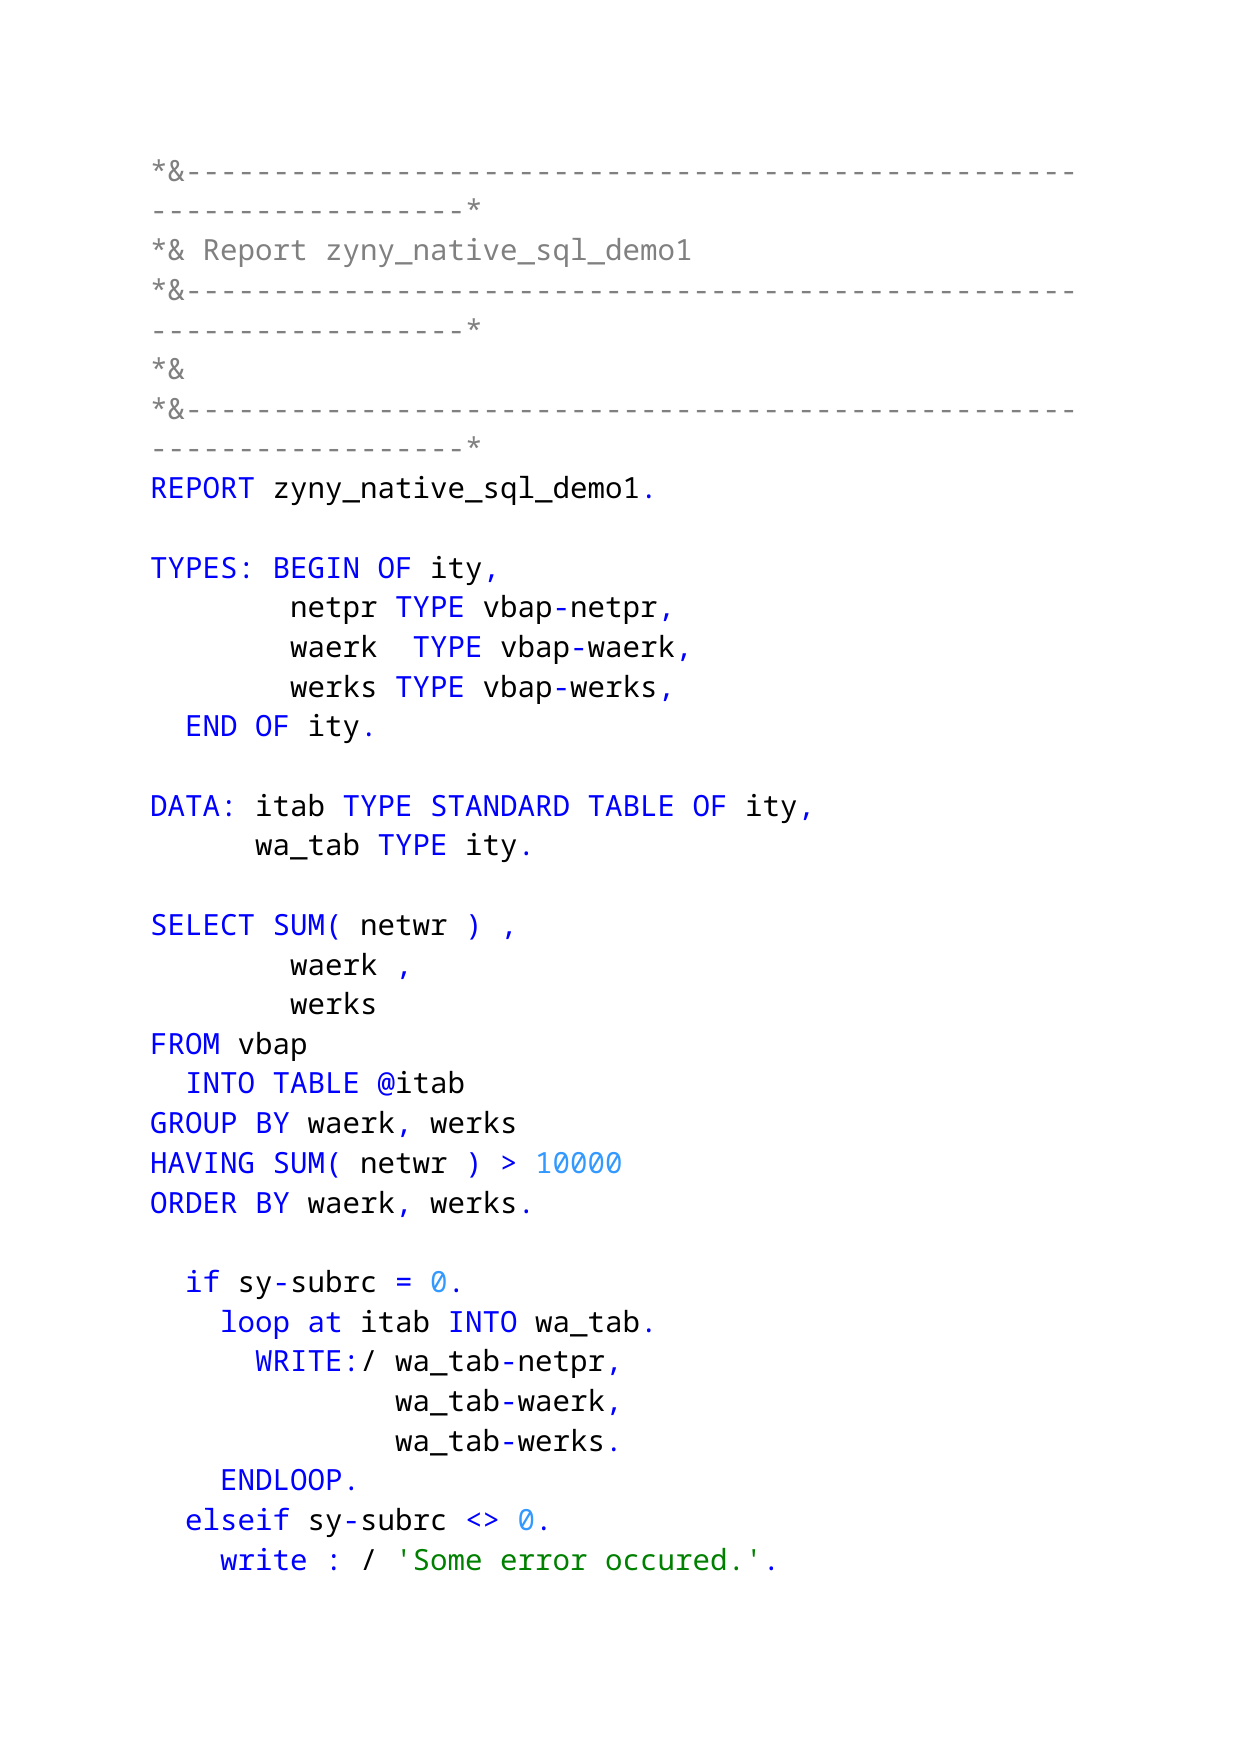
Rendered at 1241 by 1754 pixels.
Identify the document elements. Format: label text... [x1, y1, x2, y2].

text GROUP BY waerk, werks [150, 1102, 1090, 1142]
text *&---------------------------------------------------------------------* [150, 150, 1090, 229]
text ORDER BY waerk, werks. [150, 1182, 1090, 1222]
text wa_tab TYPE ity. [150, 825, 1090, 864]
text WRITE:/ wa_tab-netpr, [150, 1341, 1090, 1380]
text FROM vbap [150, 1023, 1090, 1063]
text REPORT zyny_native_sql_demo1. [150, 467, 1090, 507]
text write : / 'Some error occured.'. [150, 1539, 1090, 1579]
text werks TYPE vbap-werks, [150, 666, 1090, 706]
text *&---------------------------------------------------------------------* [150, 269, 1090, 348]
text DATA: itab TYPE STANDARD TABLE OF ity, [150, 785, 1090, 825]
text ENDLOOP. [150, 1460, 1090, 1499]
text wa_tab-waerk, [150, 1380, 1090, 1420]
text HAVING SUM( netwr ) > 10000 [150, 1142, 1090, 1182]
text *& [150, 348, 1090, 388]
text waerk , [150, 944, 1090, 983]
text *& Report zyny_native_sql_demo1 [150, 229, 1090, 269]
text SELECT SUM( netwr ) , [150, 904, 1090, 944]
text wa_tab-werks. [150, 1420, 1090, 1460]
text if sy-subrc = 0. [150, 1261, 1090, 1301]
text waerk TYPE vbap-waerk, [150, 626, 1090, 666]
text *&---------------------------------------------------------------------* [150, 388, 1090, 467]
text TYPES: BEGIN OF ity, [150, 547, 1090, 587]
text loop at itab INTO wa_tab. [150, 1301, 1090, 1341]
text INTO TABLE @itab [150, 1063, 1090, 1102]
text netpr TYPE vbap-netpr, [150, 587, 1090, 626]
text END OF ity. [150, 706, 1090, 745]
text elseif sy-subrc <> 0. [150, 1499, 1090, 1539]
text werks [150, 983, 1090, 1023]
